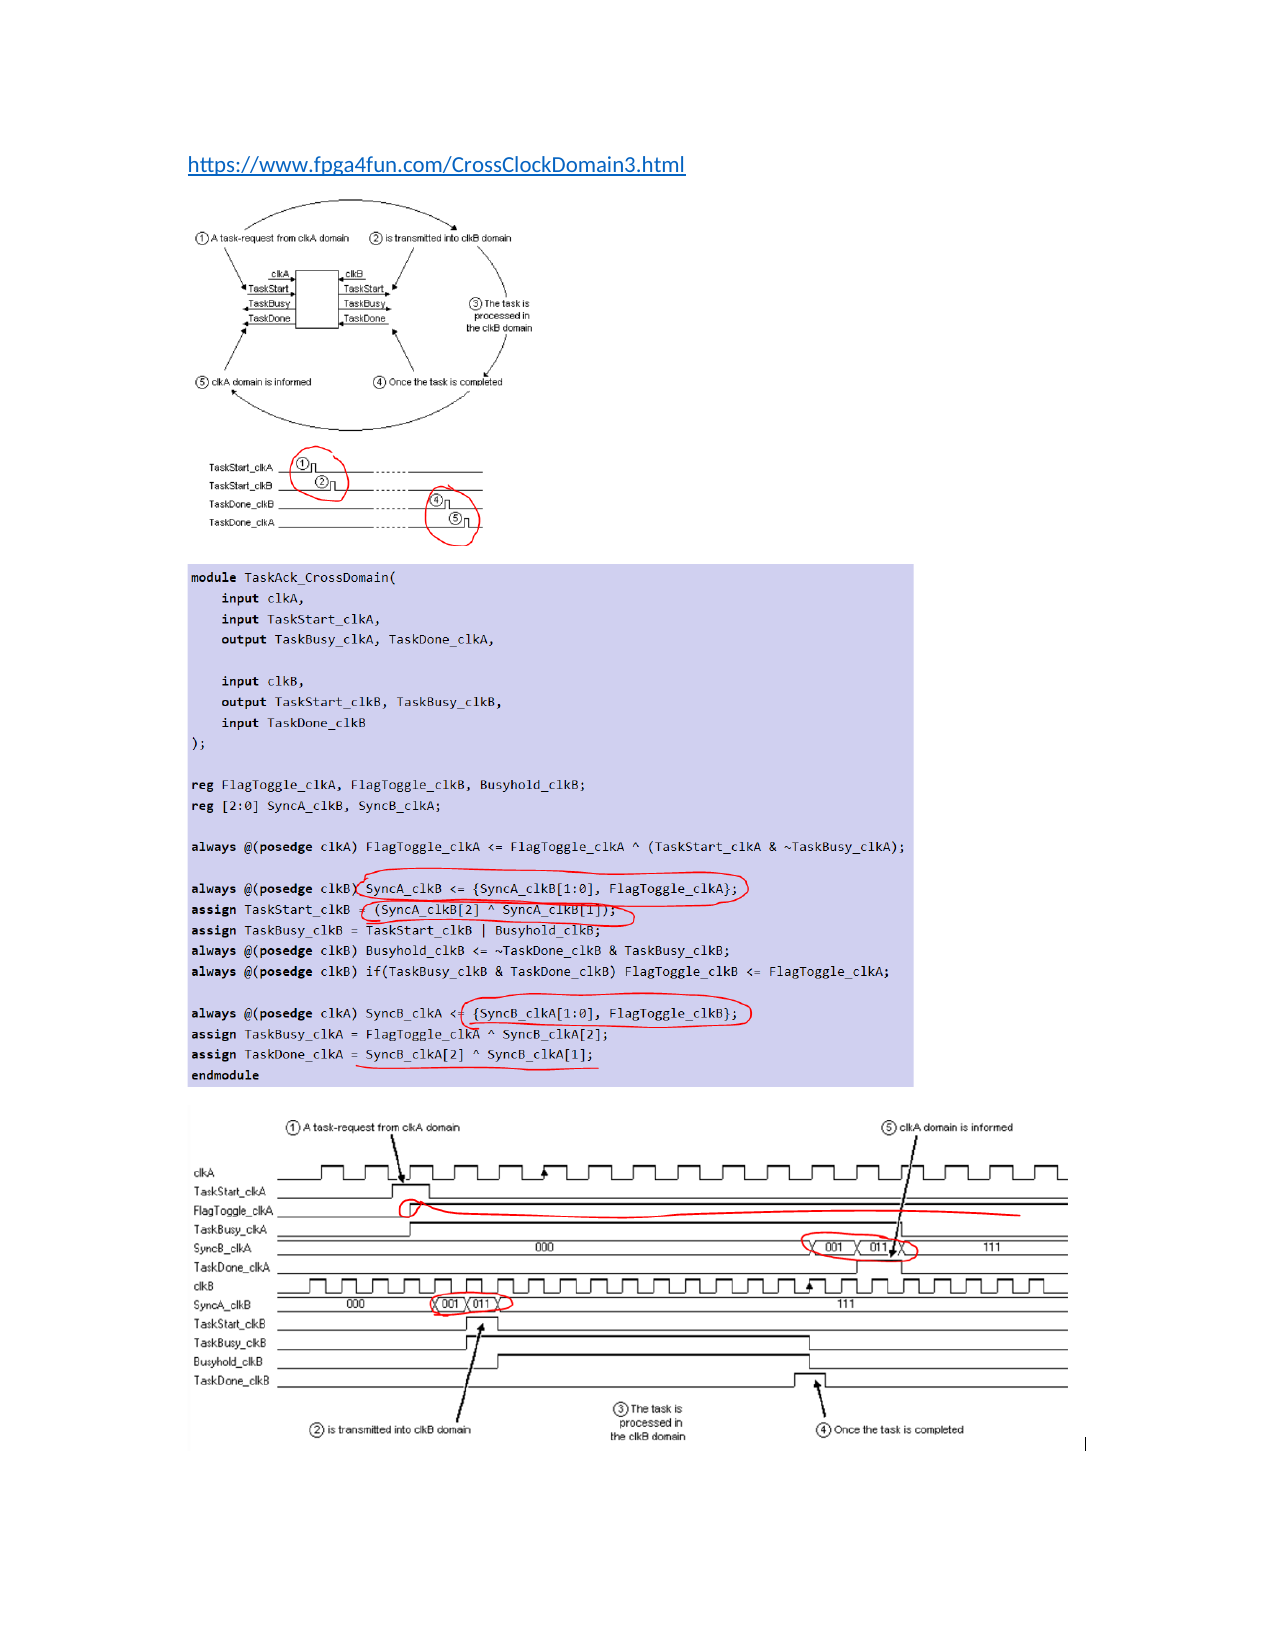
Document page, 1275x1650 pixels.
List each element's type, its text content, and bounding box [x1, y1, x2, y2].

picture [187, 1105, 1088, 1451]
picture [187, 564, 914, 1087]
text https://www.fpga4fun.com/CrossClockDomain3.html [187, 150, 1087, 178]
picture [187, 196, 539, 546]
